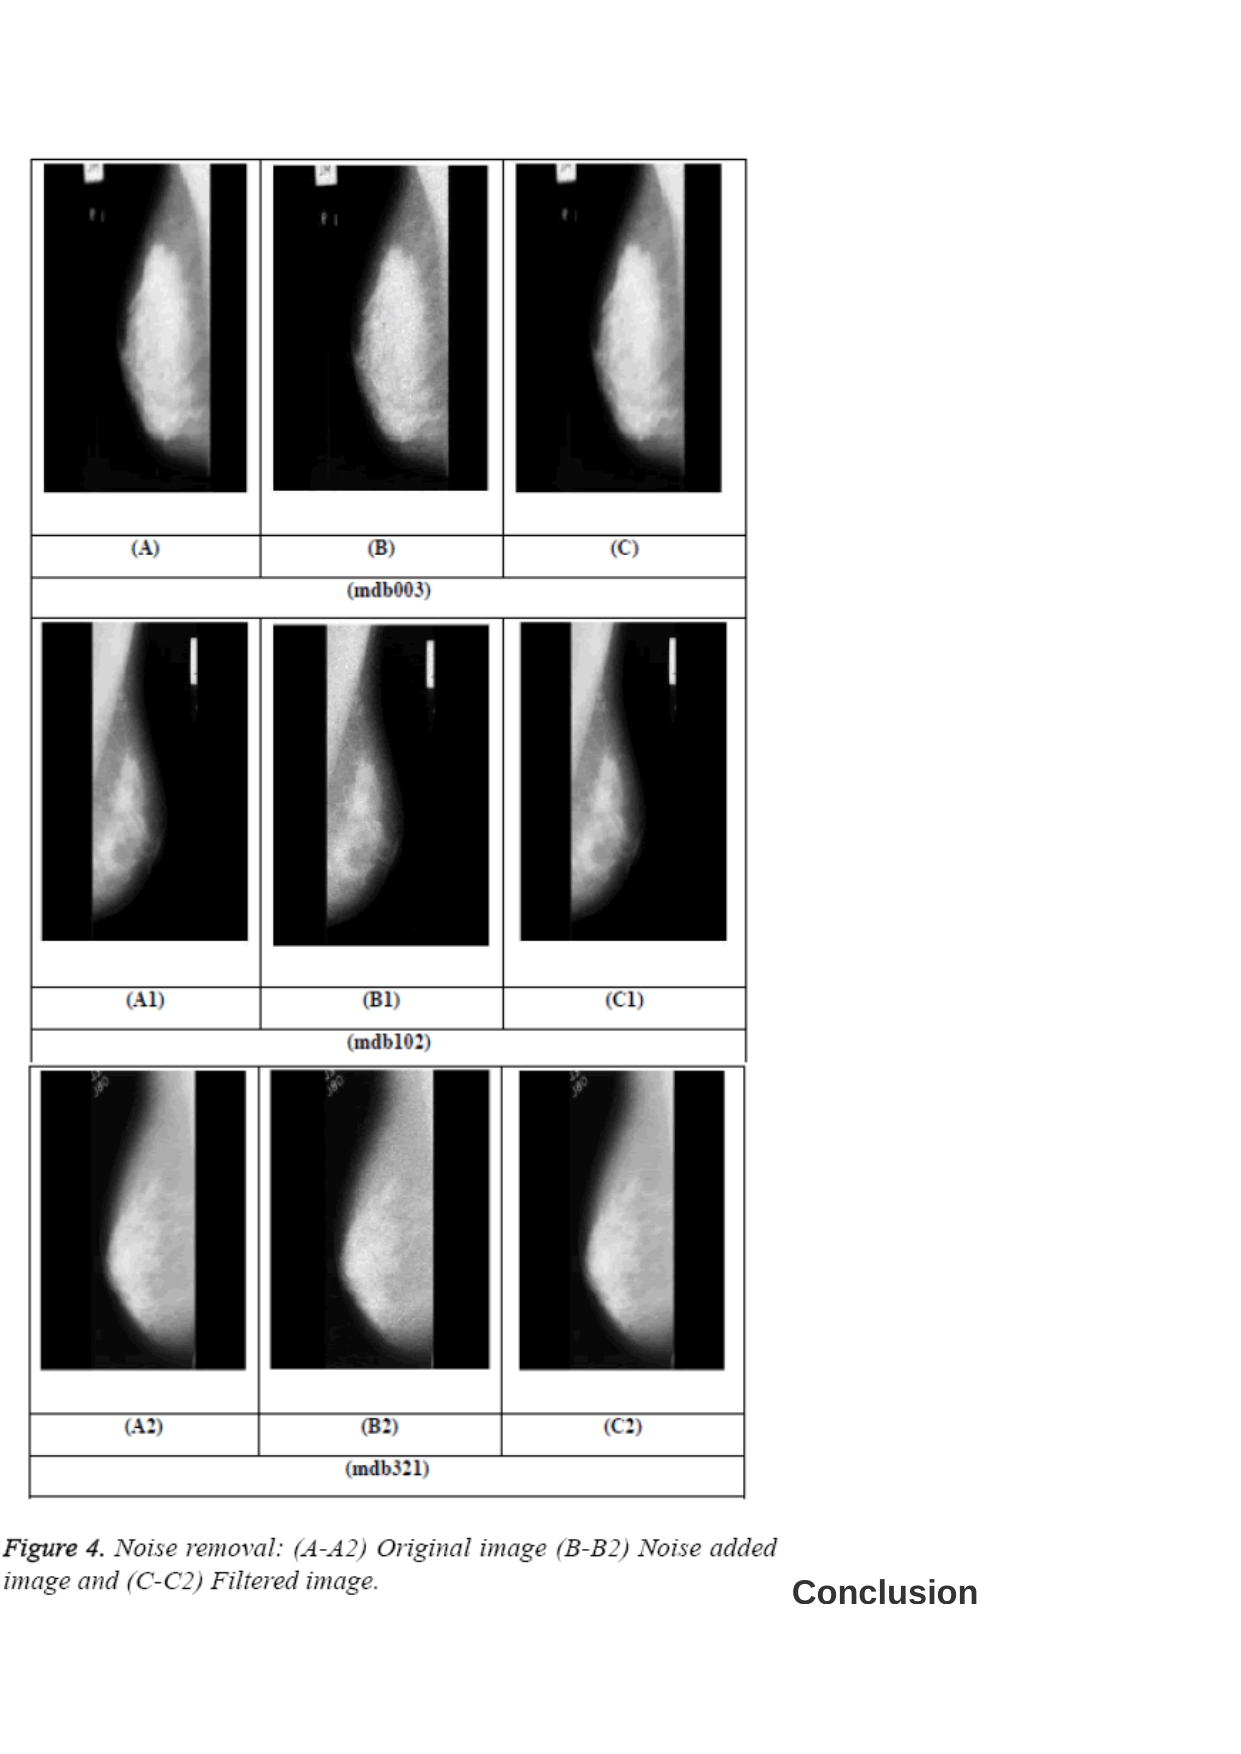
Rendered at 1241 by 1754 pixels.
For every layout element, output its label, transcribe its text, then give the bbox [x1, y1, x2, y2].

picture [0, 150, 792, 1604]
text Conclusion [792, 150, 1090, 1604]
